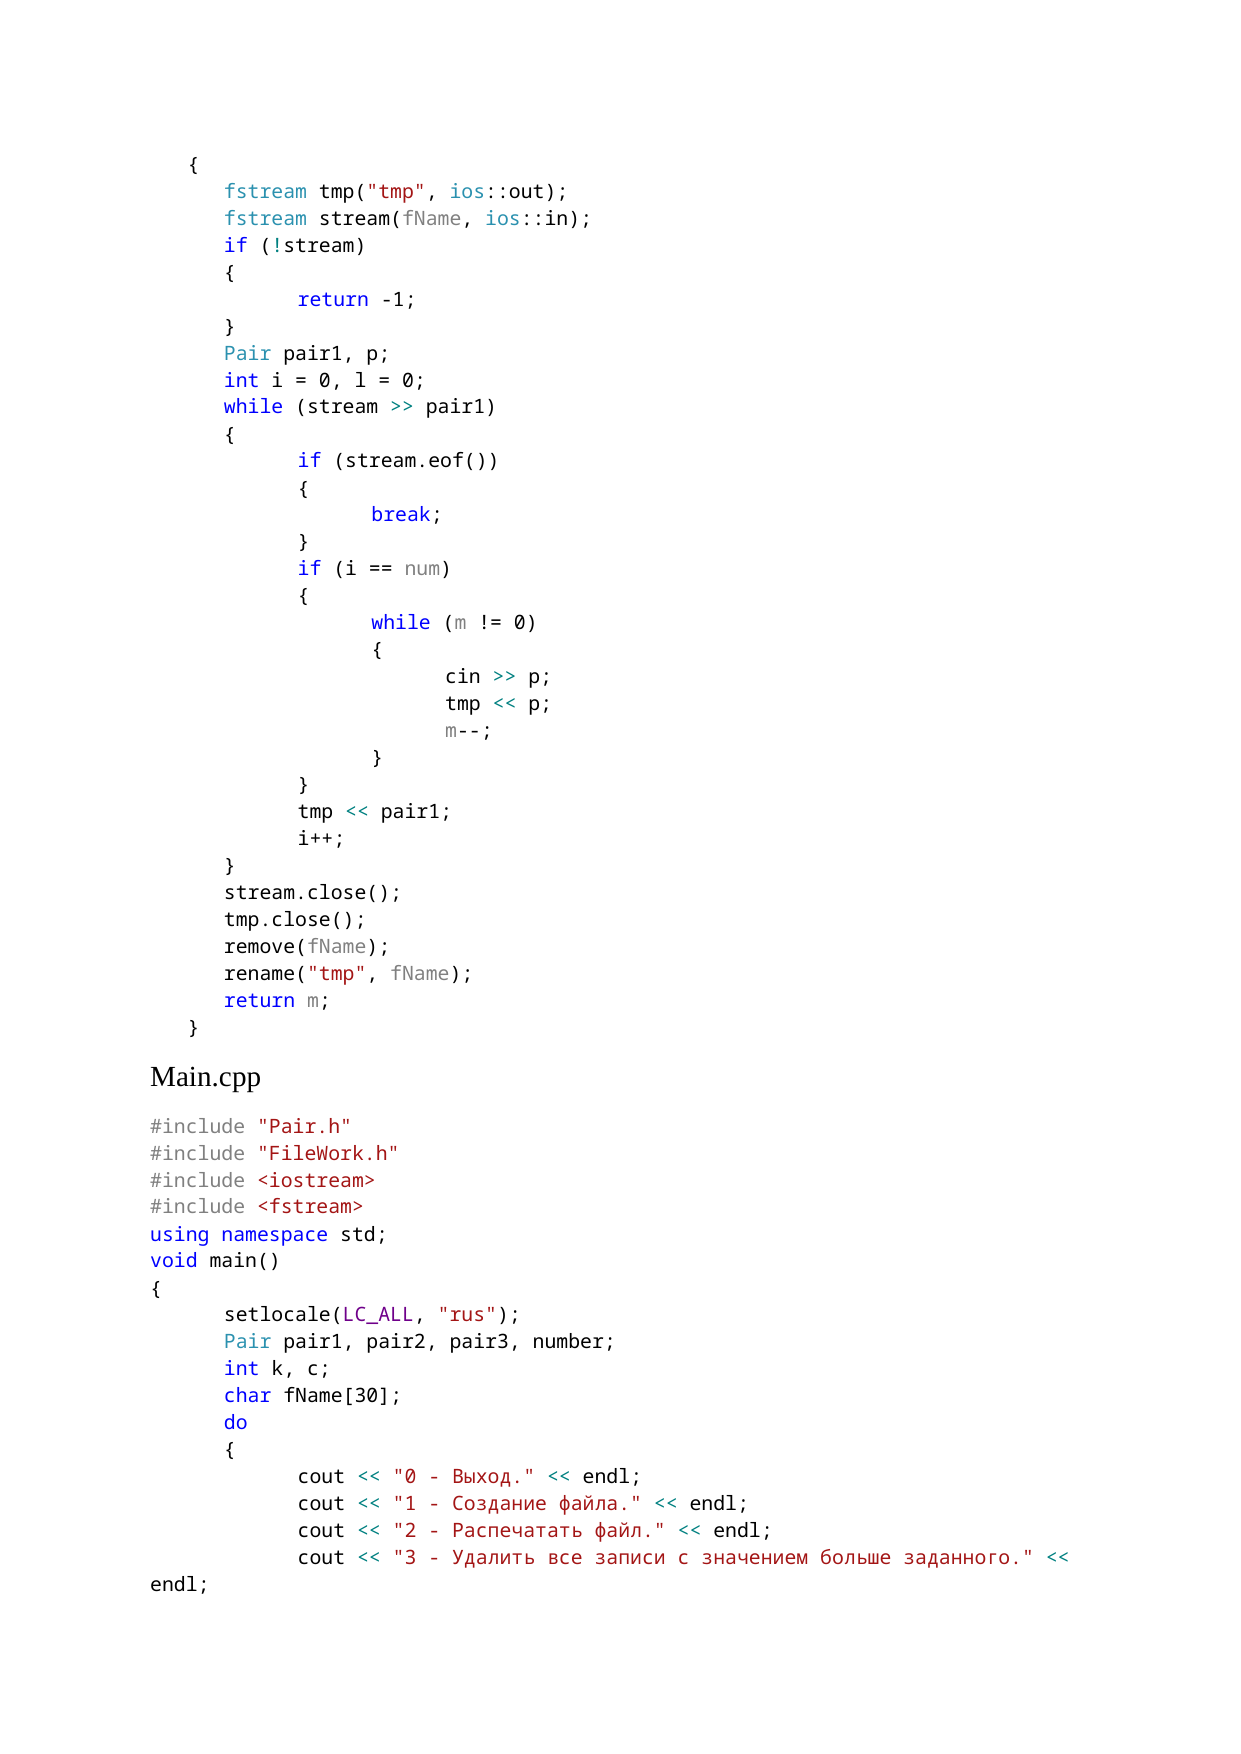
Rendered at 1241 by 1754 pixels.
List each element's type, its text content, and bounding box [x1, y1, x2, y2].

text void main() [150, 1247, 1090, 1274]
text remove(fName); [187, 932, 1090, 959]
text { [187, 636, 1090, 663]
text Pair pair1, p; [187, 339, 1090, 366]
text tmp << p; [187, 689, 1090, 717]
text cout << "0 - Выход." << endl; [150, 1463, 1090, 1489]
text return -1; [187, 285, 1090, 312]
text #include "Pair.h" [150, 1112, 1090, 1139]
text return m; [187, 986, 1090, 1013]
text { [187, 258, 1090, 285]
text i++; [187, 824, 1090, 851]
text do [150, 1409, 1090, 1436]
text cout << "3 - Удалить все записи с значением больше заданного." << endl; [150, 1543, 1090, 1597]
text { [150, 1436, 1090, 1463]
text { [187, 420, 1090, 447]
text if (!stream) [187, 231, 1090, 258]
text if (stream.eof()) [187, 447, 1090, 474]
text cout << "2 - Распечатать файл." << endl; [150, 1517, 1090, 1543]
text cout << "1 - Создание файла." << endl; [150, 1489, 1090, 1517]
text } [187, 528, 1090, 555]
text while (m != 0) [187, 609, 1090, 636]
text } [187, 771, 1090, 797]
text Main.cpp [150, 1059, 1090, 1093]
text { [150, 1274, 1090, 1301]
text while (stream >> pair1) [187, 393, 1090, 420]
text { [187, 582, 1090, 609]
text cin >> p; [187, 663, 1090, 689]
text stream.close(); [187, 878, 1090, 905]
text break; [187, 501, 1090, 528]
text char fName[30]; [150, 1382, 1090, 1409]
text tmp << pair1; [187, 797, 1090, 824]
text fstream tmp("tmp", ios::out); [187, 177, 1090, 204]
text } [187, 312, 1090, 339]
text } [187, 1013, 1090, 1040]
text fstream stream(fName, ios::in); [187, 204, 1090, 231]
text setlocale(LC_ALL, "rus"); [150, 1301, 1090, 1328]
text #include <fstream> [150, 1193, 1090, 1220]
text } [187, 743, 1090, 771]
text using namespace std; [150, 1220, 1090, 1247]
text int i = 0, l = 0; [187, 366, 1090, 393]
text } [187, 851, 1090, 878]
text if (i == num) [187, 555, 1090, 582]
text rename("tmp", fName); [187, 959, 1090, 986]
text tmp.close(); [187, 905, 1090, 932]
text #include <iostream> [150, 1166, 1090, 1193]
text Pair pair1, pair2, pair3, number; [150, 1328, 1090, 1355]
text { [187, 150, 1090, 177]
text m--; [187, 717, 1090, 743]
text int k, c; [150, 1355, 1090, 1382]
text { [187, 474, 1090, 501]
text #include "FileWork.h" [150, 1139, 1090, 1166]
